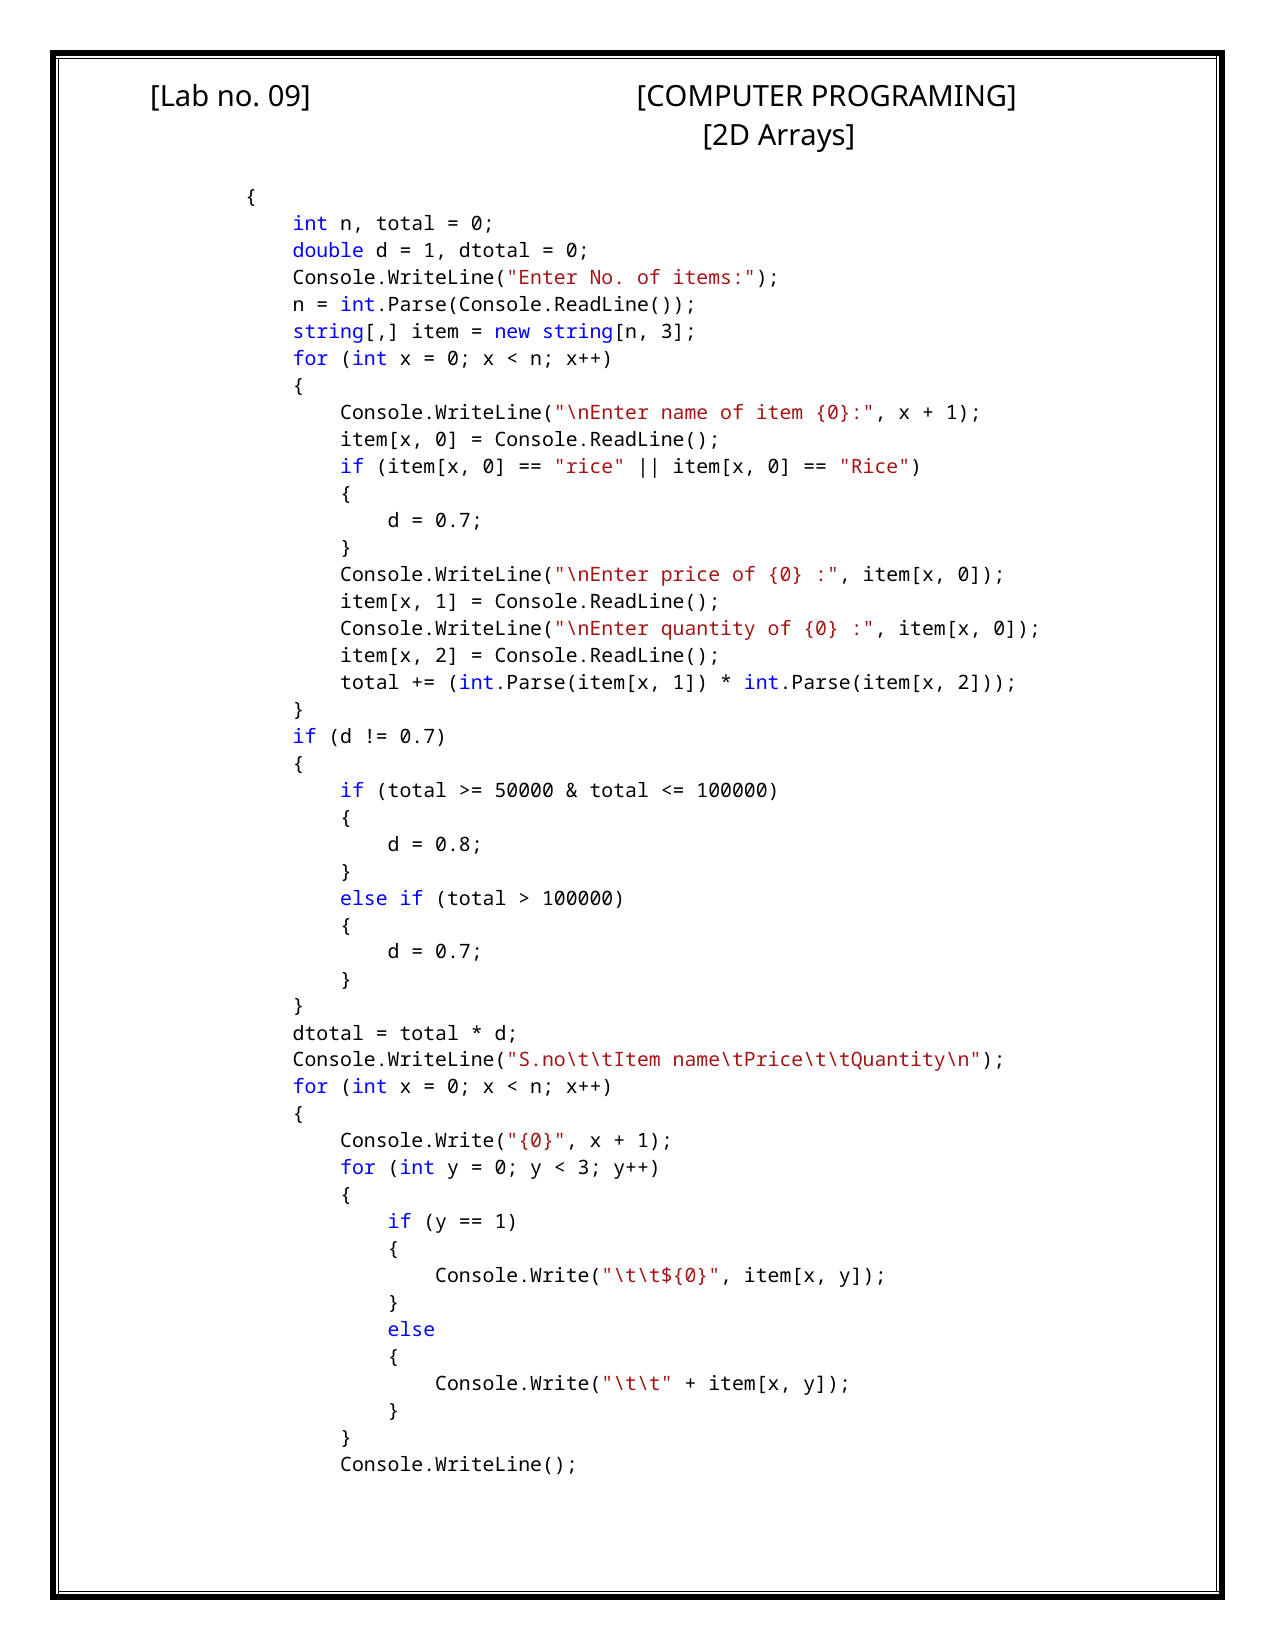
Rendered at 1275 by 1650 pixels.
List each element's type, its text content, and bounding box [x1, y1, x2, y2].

text { [150, 803, 1125, 830]
text { [150, 479, 1125, 506]
text { [150, 1100, 1125, 1127]
text d = 0.8; [150, 830, 1125, 857]
text if (d != 0.7) [150, 722, 1125, 749]
text } [150, 1396, 1125, 1423]
text item[x, 2] = Console.ReadLine(); [150, 641, 1125, 668]
text } [150, 857, 1125, 884]
text } [150, 695, 1125, 722]
text { [150, 371, 1125, 398]
text Console.WriteLine("Enter No. of items:"); [150, 263, 1125, 290]
text Console.WriteLine("S.no\t\tItem name\tPrice\t\tQuantity\n"); [150, 1046, 1125, 1073]
text for (int x = 0; x < n; x++) [150, 1073, 1125, 1100]
text if (item[x, 0] == "rice" || item[x, 0] == "Rice") [150, 452, 1125, 479]
text { [150, 749, 1125, 776]
text d = 0.7; [150, 506, 1125, 533]
text { [150, 1181, 1125, 1208]
text { [150, 182, 1125, 209]
text } [150, 992, 1125, 1019]
text if (total >= 50000 & total <= 100000) [150, 776, 1125, 803]
text string[,] item = new string[n, 3]; [150, 317, 1125, 344]
text } [150, 1423, 1125, 1450]
text item[x, 0] = Console.ReadLine(); [150, 425, 1125, 452]
text for (int x = 0; x < n; x++) [150, 344, 1125, 371]
text Console.Write("{0}", x + 1); [150, 1127, 1125, 1154]
text double d = 1, dtotal = 0; [150, 236, 1125, 263]
text else [150, 1316, 1125, 1342]
text { [150, 1342, 1125, 1369]
text item[x, 1] = Console.ReadLine(); [150, 587, 1125, 614]
text Console.WriteLine("\nEnter name of item {0}:", x + 1); [150, 398, 1125, 425]
text Console.WriteLine("\nEnter quantity of {0} :", item[x, 0]); [150, 614, 1125, 641]
text dtotal = total * d; [150, 1019, 1125, 1046]
text Console.WriteLine("\nEnter price of {0} :", item[x, 0]); [150, 560, 1125, 587]
text for (int y = 0; y < 3; y++) [150, 1154, 1125, 1181]
text } [150, 965, 1125, 992]
text else if (total > 100000) [150, 884, 1125, 911]
text n = int.Parse(Console.ReadLine()); [150, 290, 1125, 317]
text Console.WriteLine(); [150, 1450, 1125, 1477]
text d = 0.7; [150, 938, 1125, 965]
text Console.Write("\t\t" + item[x, y]); [150, 1369, 1125, 1396]
text } [150, 533, 1125, 560]
text int n, total = 0; [150, 209, 1125, 236]
text } [150, 1288, 1125, 1316]
text { [150, 1234, 1125, 1262]
text { [150, 911, 1125, 938]
text Console.Write("\t\t${0}", item[x, y]); [150, 1262, 1125, 1288]
text total += (int.Parse(item[x, 1]) * int.Parse(item[x, 2])); [150, 668, 1125, 695]
text if (y == 1) [150, 1208, 1125, 1234]
